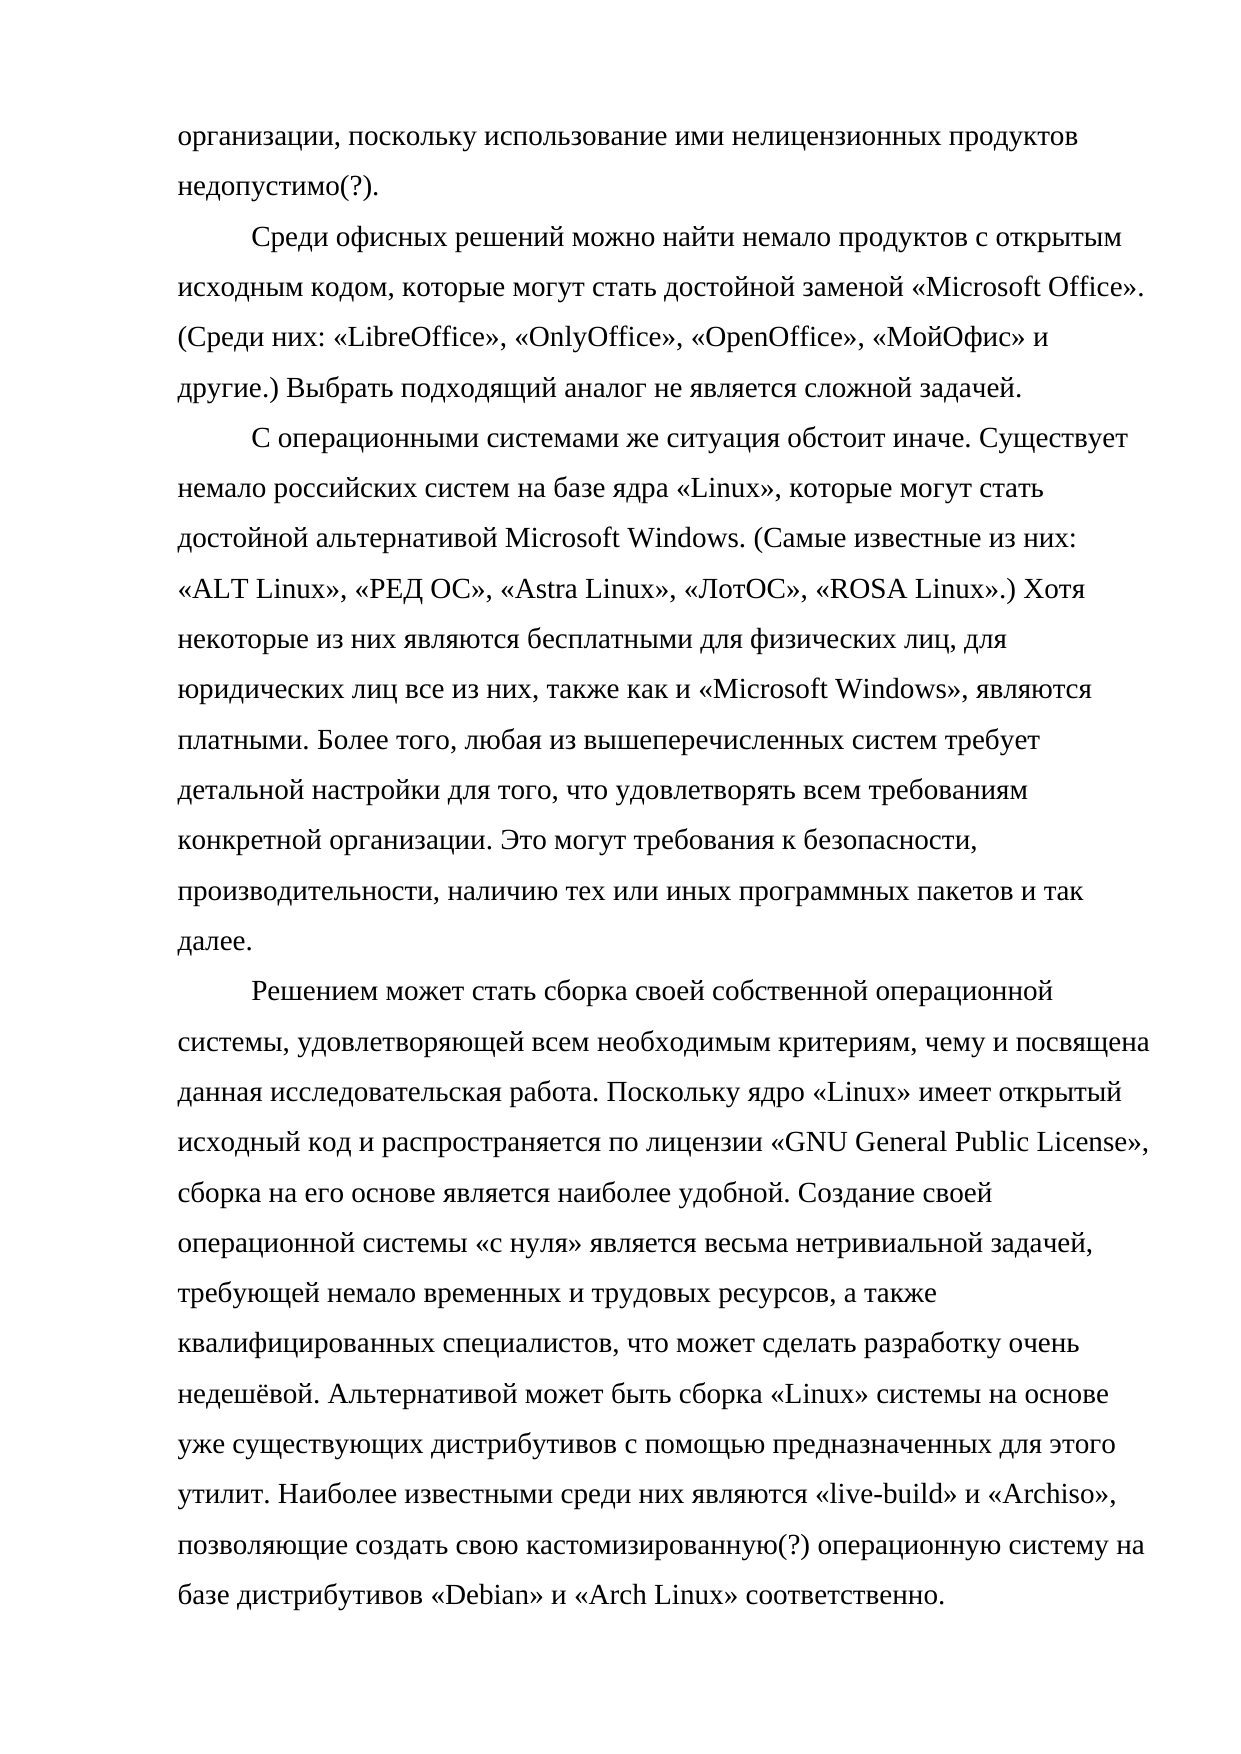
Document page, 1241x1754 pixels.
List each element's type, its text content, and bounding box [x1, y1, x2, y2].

text Среди офисных решений можно найти немало продуктов с открытым исходным кодом, которые могут стать достойной заменой «Microsoft Office». (Среди них: «LibreOffice», «OnlyOffice», «OpenOffice», «МойОфис» и другие.) Выбрать подходящий аналог не является сложной задачей. [177, 219, 1152, 403]
text Решением может стать сборка своей собственной операционной системы, удовлетворяющей всем необходимым критериям, чему и посвящена данная исследовательская работа. Поскольку ядро «Linux» имеет открытый исходный код и распространяется по лицензии «GNU General Public License», сборка на его основе является наиболее удобной. Создание своей операционной системы «с нуля» является весьма нетривиальной задачей, требующей немало временных и трудовых ресурсов, а также квалифицированных специалистов, что может сделать разработку очень недешёвой. Альтернативой может быть сборка «Linux» системы на основе уже существующих дистрибутивов с помощью предназначенных для этого утилит. Наиболее известными среди них являются «live-build» и «Archiso», позволяющие создать свою кастомизированную(?) операционную систему на базе дистрибутивов «Debian» и «Arch Linux» соответственно. [177, 973, 1152, 1611]
text С операционными системами же ситуация обстоит иначе. Существует немало российских систем на базе ядра «Linux», которые могут стать достойной альтернативой Microsoft Windows. (Самые известные из них: «ALT Linux», «РЕД ОС», «Astra Linux», «ЛотОС», «ROSA Linux».) Хотя некоторые из них являются бесплатными для физических лиц, для юридических лиц все из них, также как и «Microsoft Windows», являются платными. Более того, любая из вышеперечисленных систем требует детальной настройки для того, что удовлетворять всем требованиям конкретной организации. Это могут требования к безопасности, производительности, наличию тех или иных программных пакетов и так далее. [177, 420, 1152, 957]
